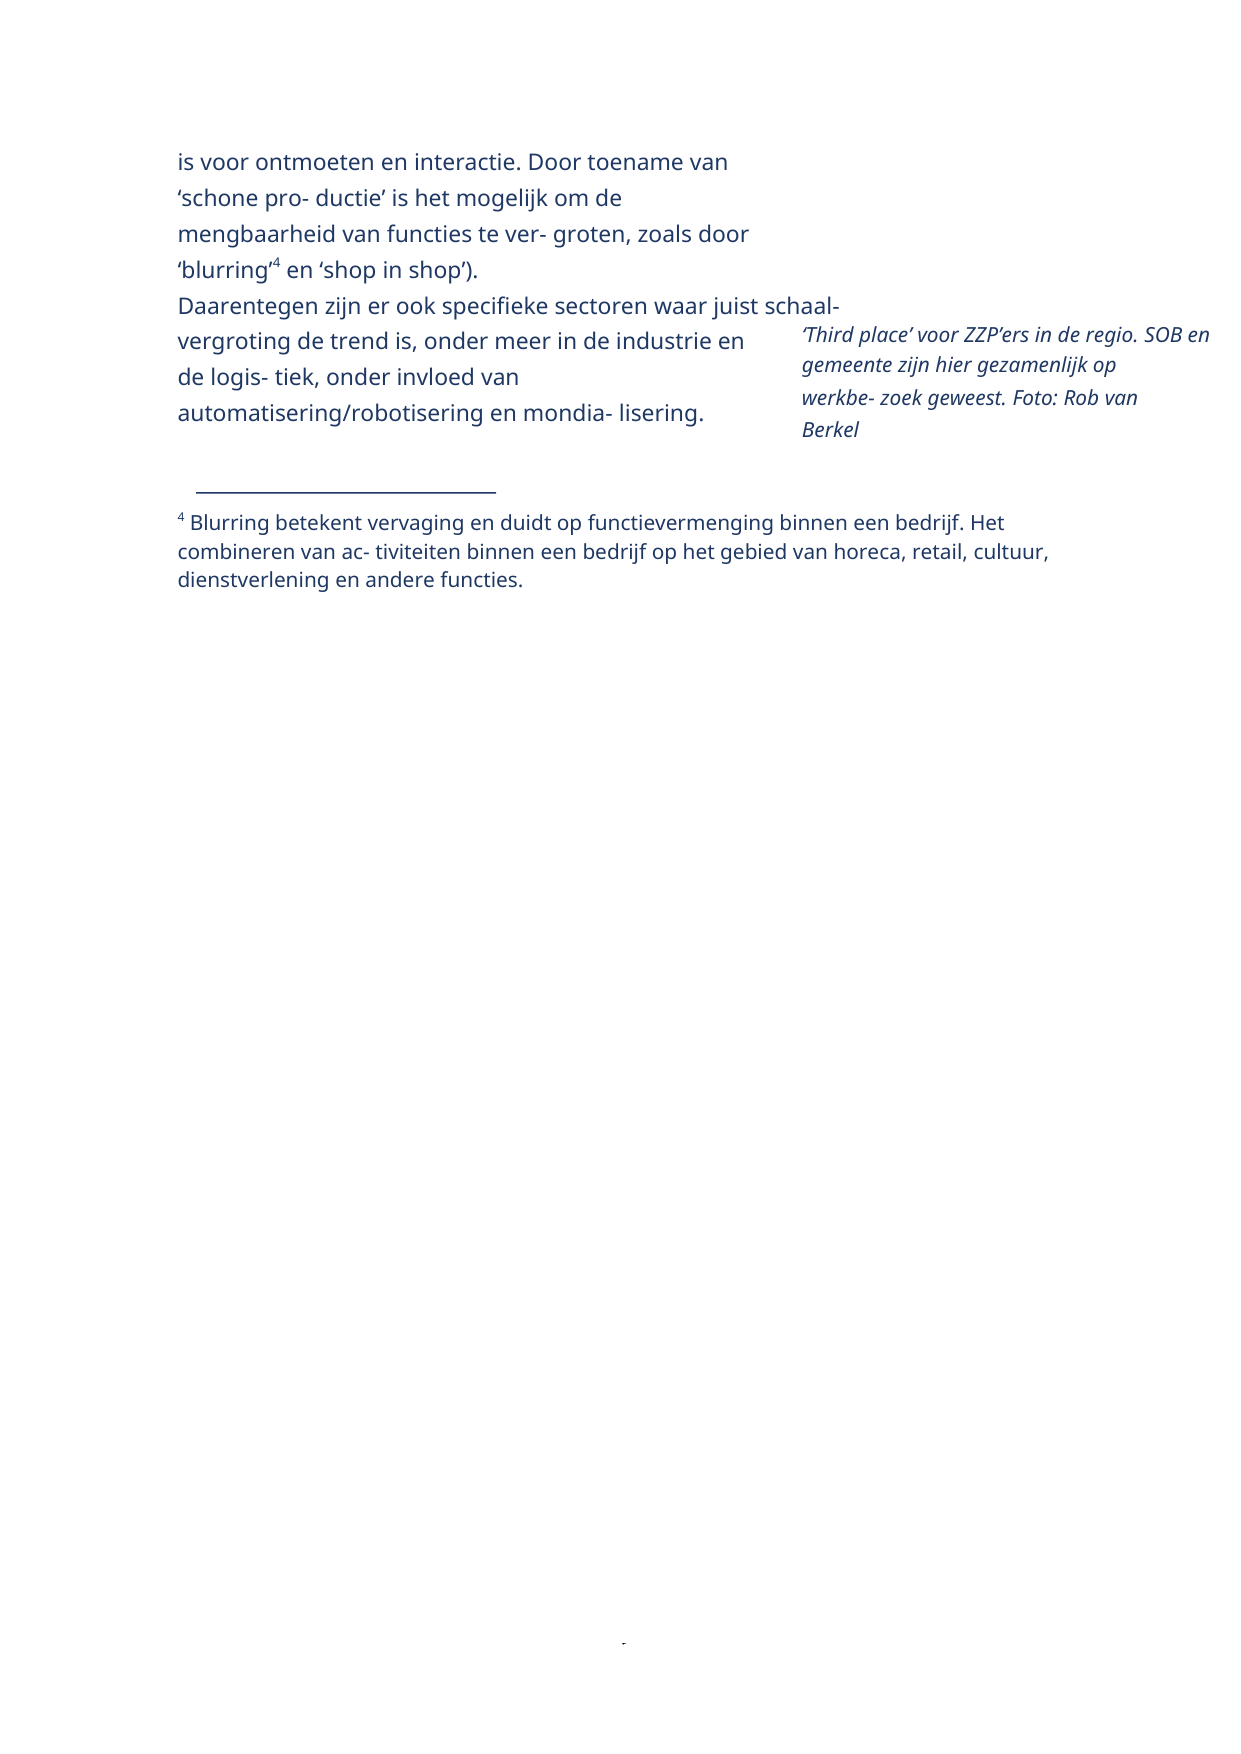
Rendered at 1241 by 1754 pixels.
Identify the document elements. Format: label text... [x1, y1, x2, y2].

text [177, 146, 767, 285]
text 4 Blurring betekent vervaging en duidt op functievermenging binnen een bedrijf. Het combineren van ac- tiviteiten binnen een bedrijf op het gebied van horeca, retail, cultuur, dienstverlening en andere functies. [177, 508, 1062, 594]
text gemeente zijn hier gezamenlijk op werkbe- zoek geweest. Foto: Rob van Berkel [802, 350, 1158, 444]
text Daarentegen zijn er ook specifieke sectoren waar juist schaal- [177, 290, 1219, 321]
text ‘Third place’ voor ZZP’ers in de regio. SOB en [802, 325, 1219, 346]
text vergroting de trend is, onder meer in de industrie en de logis- tiek, onder invloed van automatisering/robotisering en mondia- lisering. [177, 325, 765, 428]
